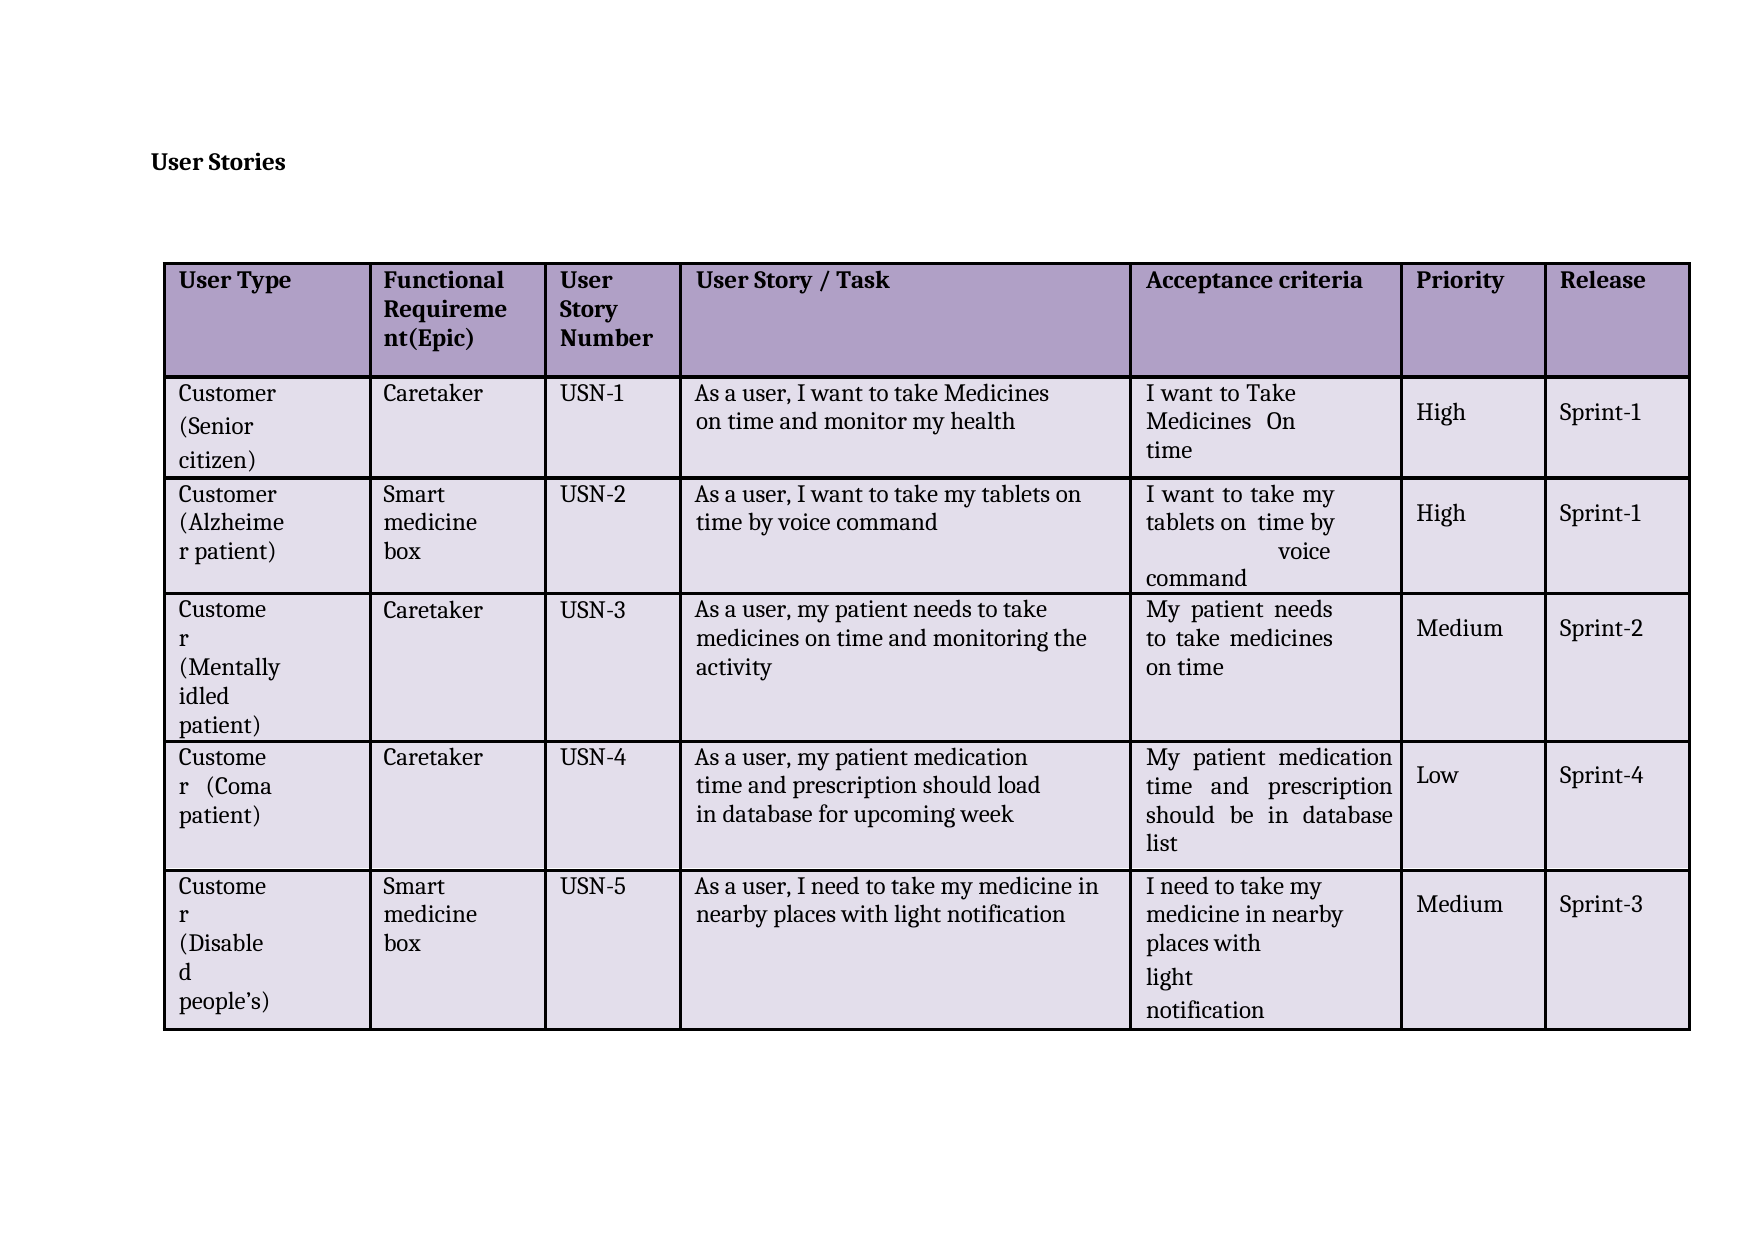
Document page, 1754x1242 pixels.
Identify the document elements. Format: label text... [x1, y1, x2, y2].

table_cell High [1403, 379, 1544, 476]
table_cell Low [1403, 743, 1544, 868]
table_cell Smart medicine box [372, 872, 544, 1028]
table_cell Caretaker [372, 595, 544, 740]
table_header User Type [166, 265, 369, 375]
table_cell Sprint-1 [1547, 480, 1688, 592]
table_cell I need to take my medicine in nearby places with light notification [1132, 872, 1400, 1028]
table_header Acceptance criteria [1132, 265, 1400, 375]
table_cell Custome r (Coma patient) [166, 743, 369, 868]
table_cell Sprint-4 [1547, 743, 1688, 868]
table_cell USN-2 [547, 480, 679, 592]
table_cell Caretaker [372, 379, 544, 476]
table_cell High [1403, 480, 1544, 592]
table_cell Customer (Senior citizen) [166, 379, 369, 476]
table_header Release [1547, 265, 1688, 375]
table_cell USN-4 [547, 743, 679, 868]
table_cell Caretaker [372, 743, 544, 868]
table_header User Story / Task [682, 265, 1129, 375]
table_cell As a user, my patient needs to take medicines on time and monitoring the activity [682, 595, 1129, 740]
table_cell Custome r (Mentally idled patient) [166, 595, 369, 740]
table_cell Medium [1403, 595, 1544, 740]
table_cell Sprint-2 [1547, 595, 1688, 740]
table_cell Customer (Alzheime r patient) [166, 480, 369, 592]
text User Stories [151, 148, 1702, 177]
table_cell USN-3 [547, 595, 679, 740]
table_header Priority [1403, 265, 1544, 375]
table_cell Medium [1403, 872, 1544, 1028]
table_cell USN-5 [547, 872, 679, 1028]
table_header User Story Number [547, 265, 679, 375]
table_cell I want to Take Medicines On time [1132, 379, 1400, 476]
table_cell USN-1 [547, 379, 679, 476]
table_cell Smart medicine box [372, 480, 544, 592]
table_cell Sprint-1 [1547, 379, 1688, 476]
table_cell I want to take my tablets on time by voice command [1132, 480, 1400, 592]
table_cell As a user, I want to take Medicines on time and monitor my health [682, 379, 1129, 476]
table_cell Sprint-3 [1547, 872, 1688, 1028]
table_cell Custome r (Disable d people’s) [166, 872, 369, 1028]
table_header Functional Requireme nt(Epic) [372, 265, 544, 375]
table_cell As a user, I need to take my medicine in nearby places with light notification [682, 872, 1129, 1028]
table_cell As a user, my patient medication time and prescription should load in database for upcoming week [682, 743, 1129, 868]
table_cell My patient medication time and prescription should be in database list [1132, 743, 1400, 868]
table_cell My patient needs to take medicines on time [1132, 595, 1400, 740]
table_cell As a user, I want to take my tablets on time by voice command [682, 480, 1129, 592]
